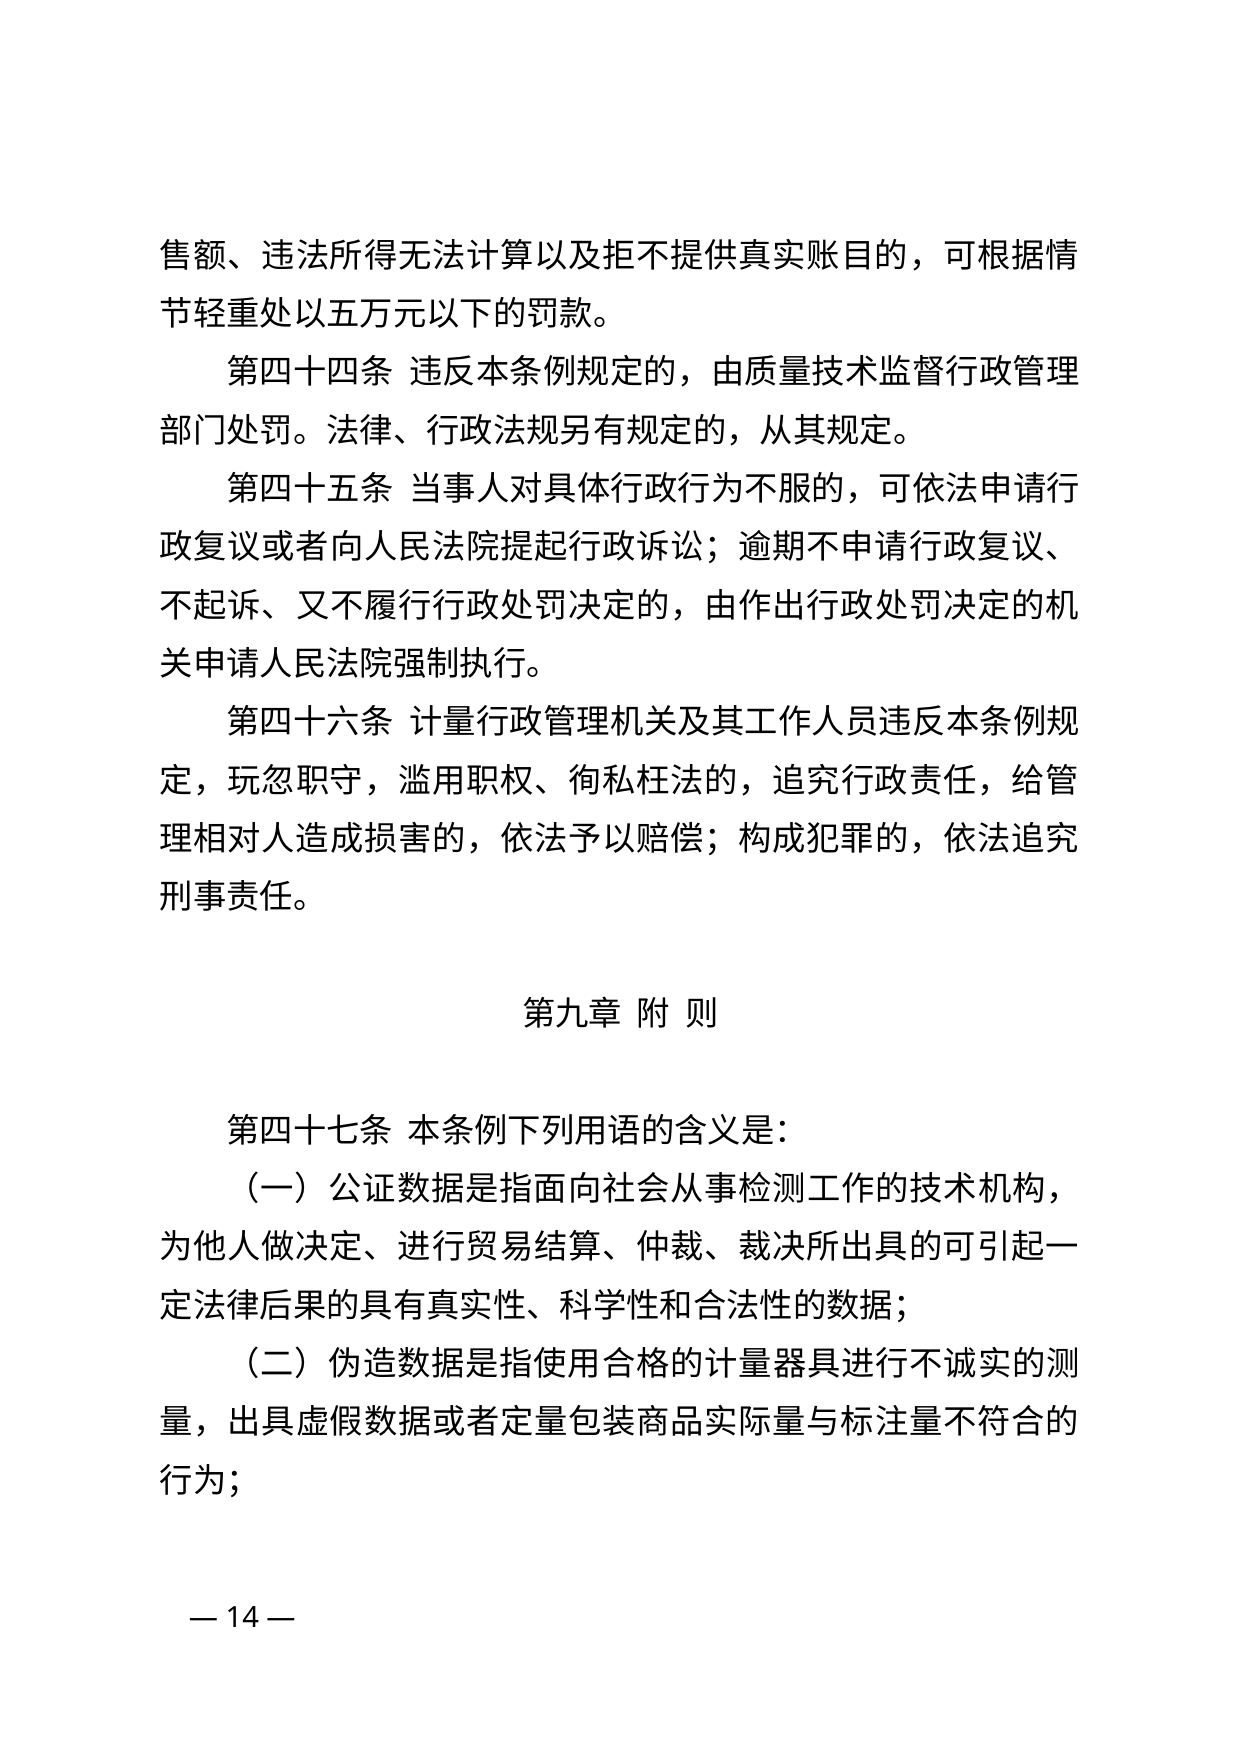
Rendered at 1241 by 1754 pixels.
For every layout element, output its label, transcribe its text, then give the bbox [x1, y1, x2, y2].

text 第四十七条 本条例下列用语的含义是： [159, 1095, 1081, 1154]
text 第四十五条 当事人对具体行政行为不服的，可依法申请行政复议或者向人民法院提起行政诉讼；逾期不申请行政复议、不起诉、又不履行行政处罚决定的，由作出行政处罚决定的机关申请人民法院强制执行。 [159, 454, 1081, 687]
text （二）伪造数据是指使用合格的计量器具进行不诚实的测量，出具虚假数据或者定量包装商品实际量与标注量不符合的行为； [159, 1329, 1081, 1504]
text （一）公证数据是指面向社会从事检测工作的技术机构，为他人做决定、进行贸易结算、仲裁、裁决所出具的可引起一定法律后果的具有真实性、科学性和合法性的数据； [159, 1154, 1081, 1329]
text 第四十六条 计量行政管理机关及其工作人员违反本条例规定，玩忽职守，滥用职权、徇私枉法的，追究行政责任，给管理相对人造成损害的，依法予以赔偿；构成犯罪的，依法追究刑事责任。 [159, 687, 1081, 920]
text 第四十四条 违反本条例规定的，由质量技术监督行政管理部门处罚。法律、行政法规另有规定的，从其规定。 [159, 337, 1081, 454]
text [159, 220, 1081, 337]
text 第九章 附 则 [159, 979, 1081, 1037]
